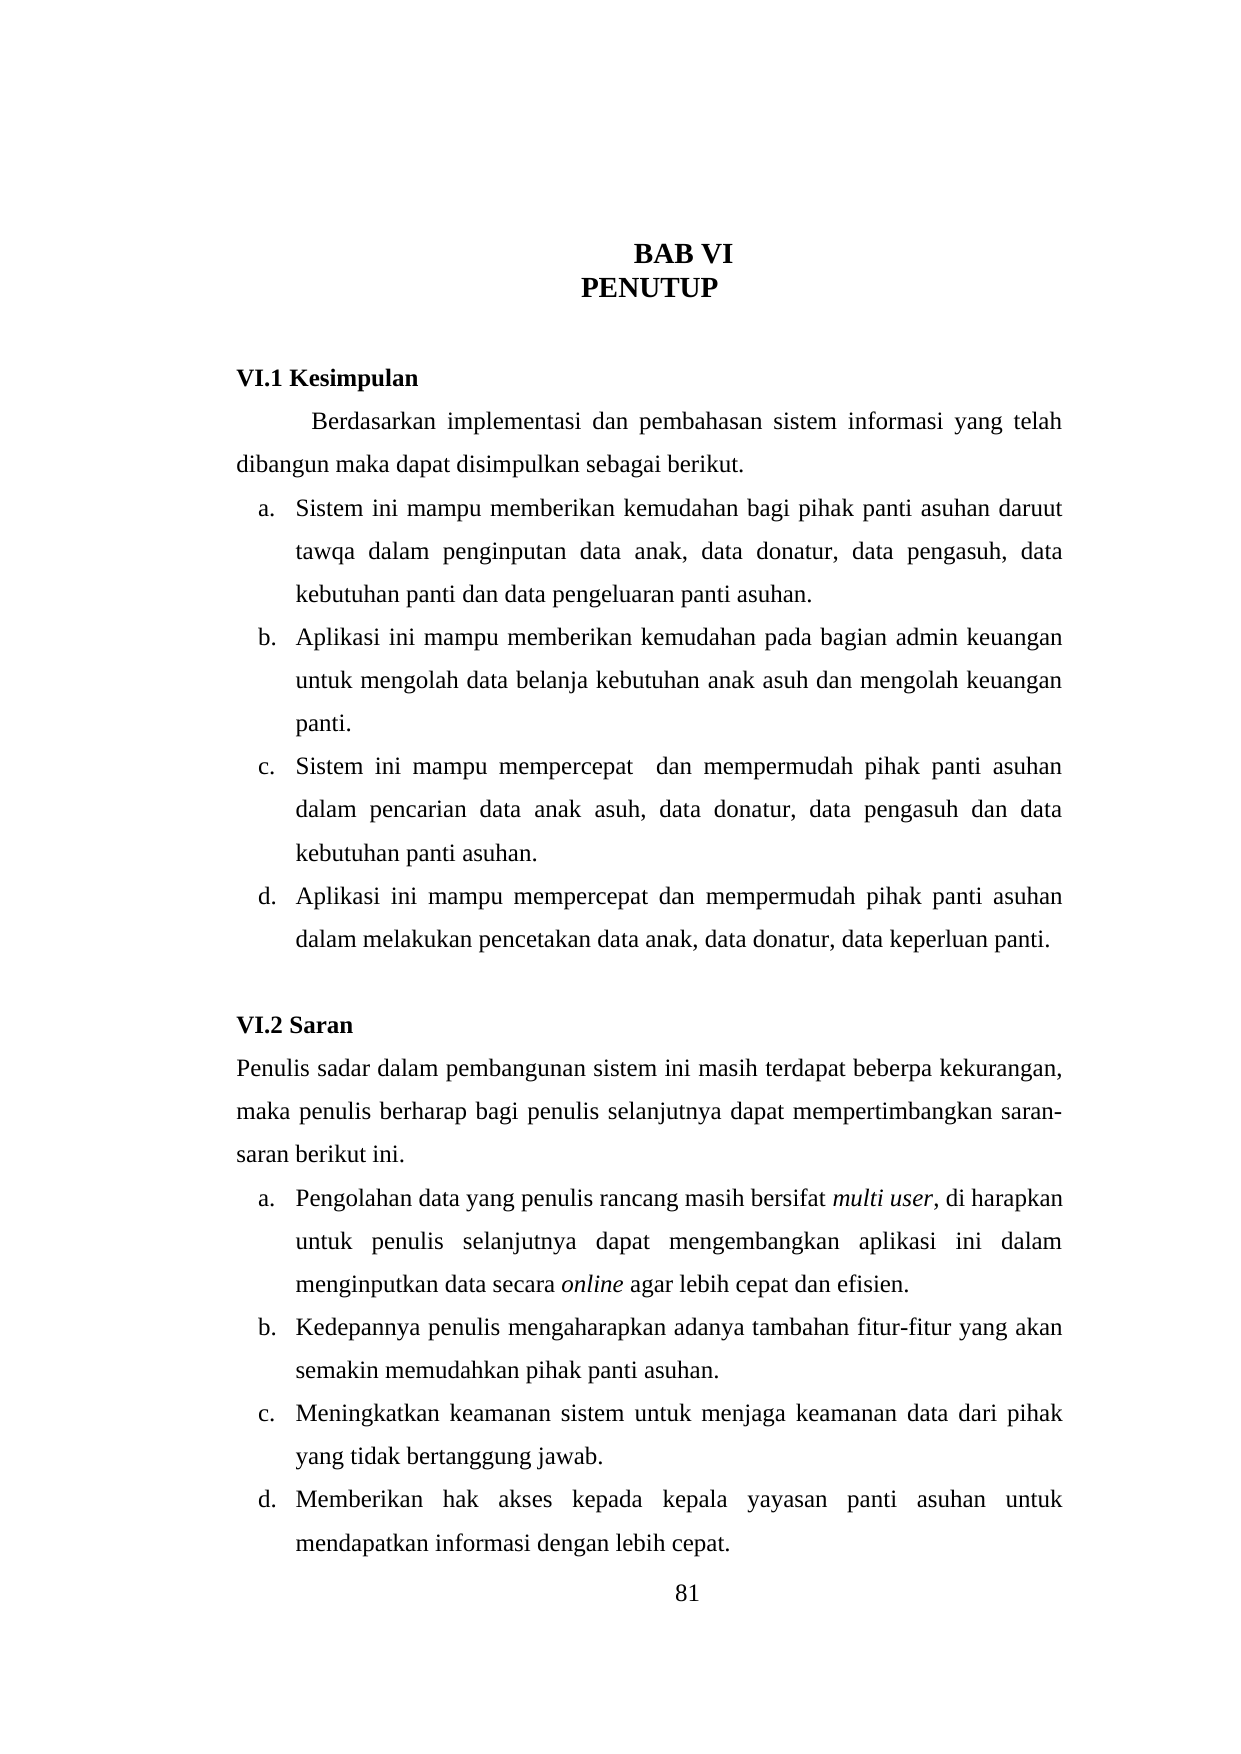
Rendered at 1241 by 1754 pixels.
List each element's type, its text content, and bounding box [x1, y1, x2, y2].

text Penulis sadar dalam pembangunan sistem ini masih terdapat beberpa kekurangan, maka penulis berharap bagi penulis selanjutnya dapat mempertimbangkan saran-saran berikut ini. [236, 1053, 1063, 1168]
text Berdasarkan implementasi dan pembahasan sistem informasi yang telah dibangun maka dapat disimpulkan sebagai berikut. [236, 406, 1063, 478]
list Aplikasi ini mampu memberikan kemudahan pada bagian admin keuangan untuk mengolah data belanja kebutuhan anak asuh dan mengolah keuangan panti. [258, 622, 1063, 737]
list Aplikasi ini mampu mempercepat dan mempermudah pihak panti asuhan dalam melakukan pencetakan data anak, data donatur, data keperluan panti. [258, 881, 1063, 953]
list Kedepannya penulis mengaharapkan adanya tambahan fitur-fitur yang akan semakin memudahkan pihak panti asuhan. [258, 1312, 1063, 1384]
list Meningkatkan keamanan sistem untuk menjaga keamanan data dari pihak yang tidak bertanggung jawab. [258, 1398, 1063, 1470]
list Memberikan hak akses kepada kepala yayasan panti asuhan untuk mendapatkan informasi dengan lebih cepat. [258, 1484, 1063, 1556]
list Sistem ini mampu mempercepat dan mempermudah pihak panti asuhan dalam pencarian data anak asuh, data donatur, data pengasuh dan data kebutuhan panti asuhan. [258, 751, 1063, 866]
text PENUTUP [236, 270, 1063, 303]
list Pengolahan data yang penulis rancang masih bersifat multi user, di harapkan untuk penulis selanjutnya dapat mengembangkan aplikasi ini dalam menginputkan data secara online agar lebih cepat dan efisien. [258, 1183, 1063, 1298]
subtitle Saran [236, 1010, 1063, 1039]
list Sistem ini mampu memberikan kemudahan bagi pihak panti asuhan daruut tawqa dalam penginputan data anak, data donatur, data pengasuh, data kebutuhan panti dan data pengeluaran panti asuhan. [258, 493, 1063, 608]
subtitle Kesimpulan [236, 363, 1063, 392]
